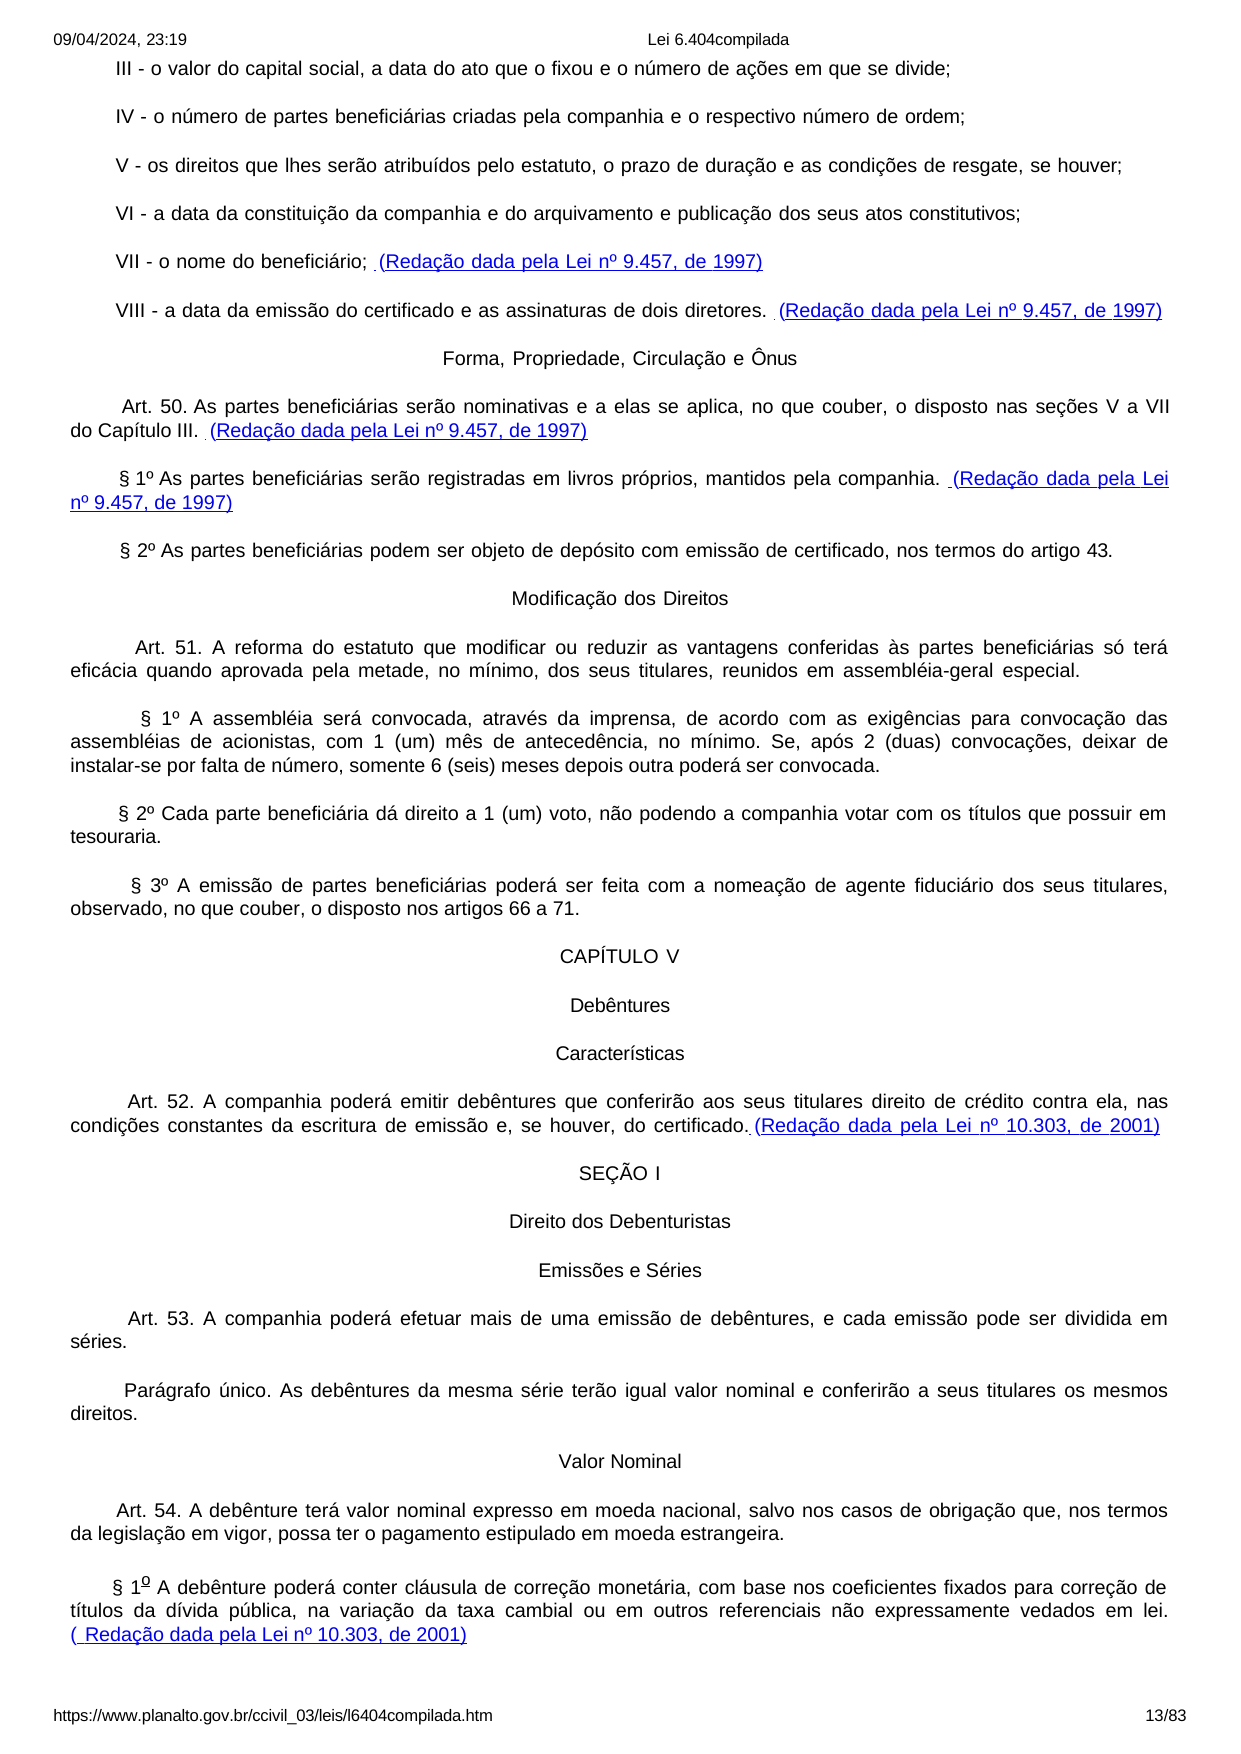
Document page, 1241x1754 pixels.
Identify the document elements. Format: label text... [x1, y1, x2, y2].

text Art. 50. As partes beneficiárias serão nominativas e a elas se aplica, no que couber, o disposto nas seções V a VII do Capítulo III. (Redação dada pela Lei nº 9.457, de 1997) [70, 395, 1170, 442]
text Valor Nominal [58, 1450, 1182, 1473]
text § 2º Cada parte beneficiária dá direito a 1 (um) voto, não podendo a companhia votar com os títulos que possuir em tesouraria. [70, 802, 1170, 848]
text Art. 54. A debênture terá valor nominal expresso em moeda nacional, salvo nos casos de obrigação que, nos termos da legislação em vigor, possa ter o pagamento estipulado em moeda estrangeira. [70, 1498, 1170, 1544]
text § 1º A assembléia será convocada, através da imprensa, de acordo com as exigências para convocação das assembléias de acionistas, com 1 (um) mês de antecedência, no mínimo. Se, após 2 (duas) convocações, deixar de instalar-se por falta de número, somente 6 (seis) meses depois outra poderá ser convocada. [70, 707, 1170, 776]
text Forma, Propriedade, Circulação e Ônus [58, 347, 1182, 370]
list - o valor do capital social, a data do ato que o fixou e o número de ações em que se divide; [115, 57, 1182, 80]
list - a data da emissão do certificado e as assinaturas de dois diretores. (Redação dada pela Lei nº 9.457, de 1997) [115, 299, 1182, 321]
text Art. 53. A companhia poderá efetuar mais de uma emissão de debêntures, e cada emissão pode ser dividida em séries. [70, 1307, 1170, 1353]
list - o número de partes beneficiárias criadas pela companhia e o respectivo número de ordem; [115, 105, 1182, 128]
text Art. 51. A reforma do estatuto que modificar ou reduzir as vantagens conferidas às partes beneficiárias só terá eficácia quando aprovada pela metade, no mínimo, dos seus titulares, reunidos em assembléia-geral especial. [70, 636, 1170, 682]
text § 2º As partes beneficiárias podem ser objeto de depósito com emissão de certificado, nos termos do artigo 43. [81, 539, 1152, 562]
list - a data da constituição da companhia e do arquivamento e publicação dos seus atos constitutivos; [115, 202, 1182, 225]
text Debêntures Características [527, 994, 713, 1065]
text CAPÍTULO V [58, 945, 1182, 968]
text Parágrafo único. As debêntures da mesma série terão igual valor nominal e conferirão a seus titulares os mesmos direitos. [70, 1378, 1170, 1424]
text SEÇÃO I [58, 1162, 1182, 1185]
text Art. 52. A companhia poderá emitir debêntures que conferirão aos seus titulares direito de crédito contra ela, nas condições constantes da escritura de emissão e, se houver, do certificado. (Redação dada pela Lei nº 10.303, de 2001) [70, 1090, 1170, 1137]
list - o nome do beneficiário; (Redação dada pela Lei nº 9.457, de 1997) [115, 250, 1182, 273]
text Direito dos Debenturistas Emissões e Séries [491, 1210, 748, 1281]
text § 1º As partes beneficiárias serão registradas em livros próprios, mantidos pela companhia. (Redação dada pela Lei nº 9.457, de 1997) [70, 467, 1170, 513]
list - os direitos que lhes serão atribuídos pelo estatuto, o prazo de duração e as condições de resgate, se houver; [115, 154, 1182, 176]
text § 1o A debênture poderá conter cláusula de correção monetária, com base nos coeficientes fixados para correção de títulos da dívida pública, na variação da taxa cambial ou em outros referenciais não expressamente vedados em lei. ( Redação dada pela Lei nº 10.303, de 2001) [70, 1569, 1170, 1646]
text Modificação dos Direitos [58, 587, 1182, 610]
text § 3º A emissão de partes beneficiárias poderá ser feita com a nomeação de agente fiduciário dos seus titulares, observado, no que couber, o disposto nos artigos 66 a 71. [70, 874, 1170, 920]
